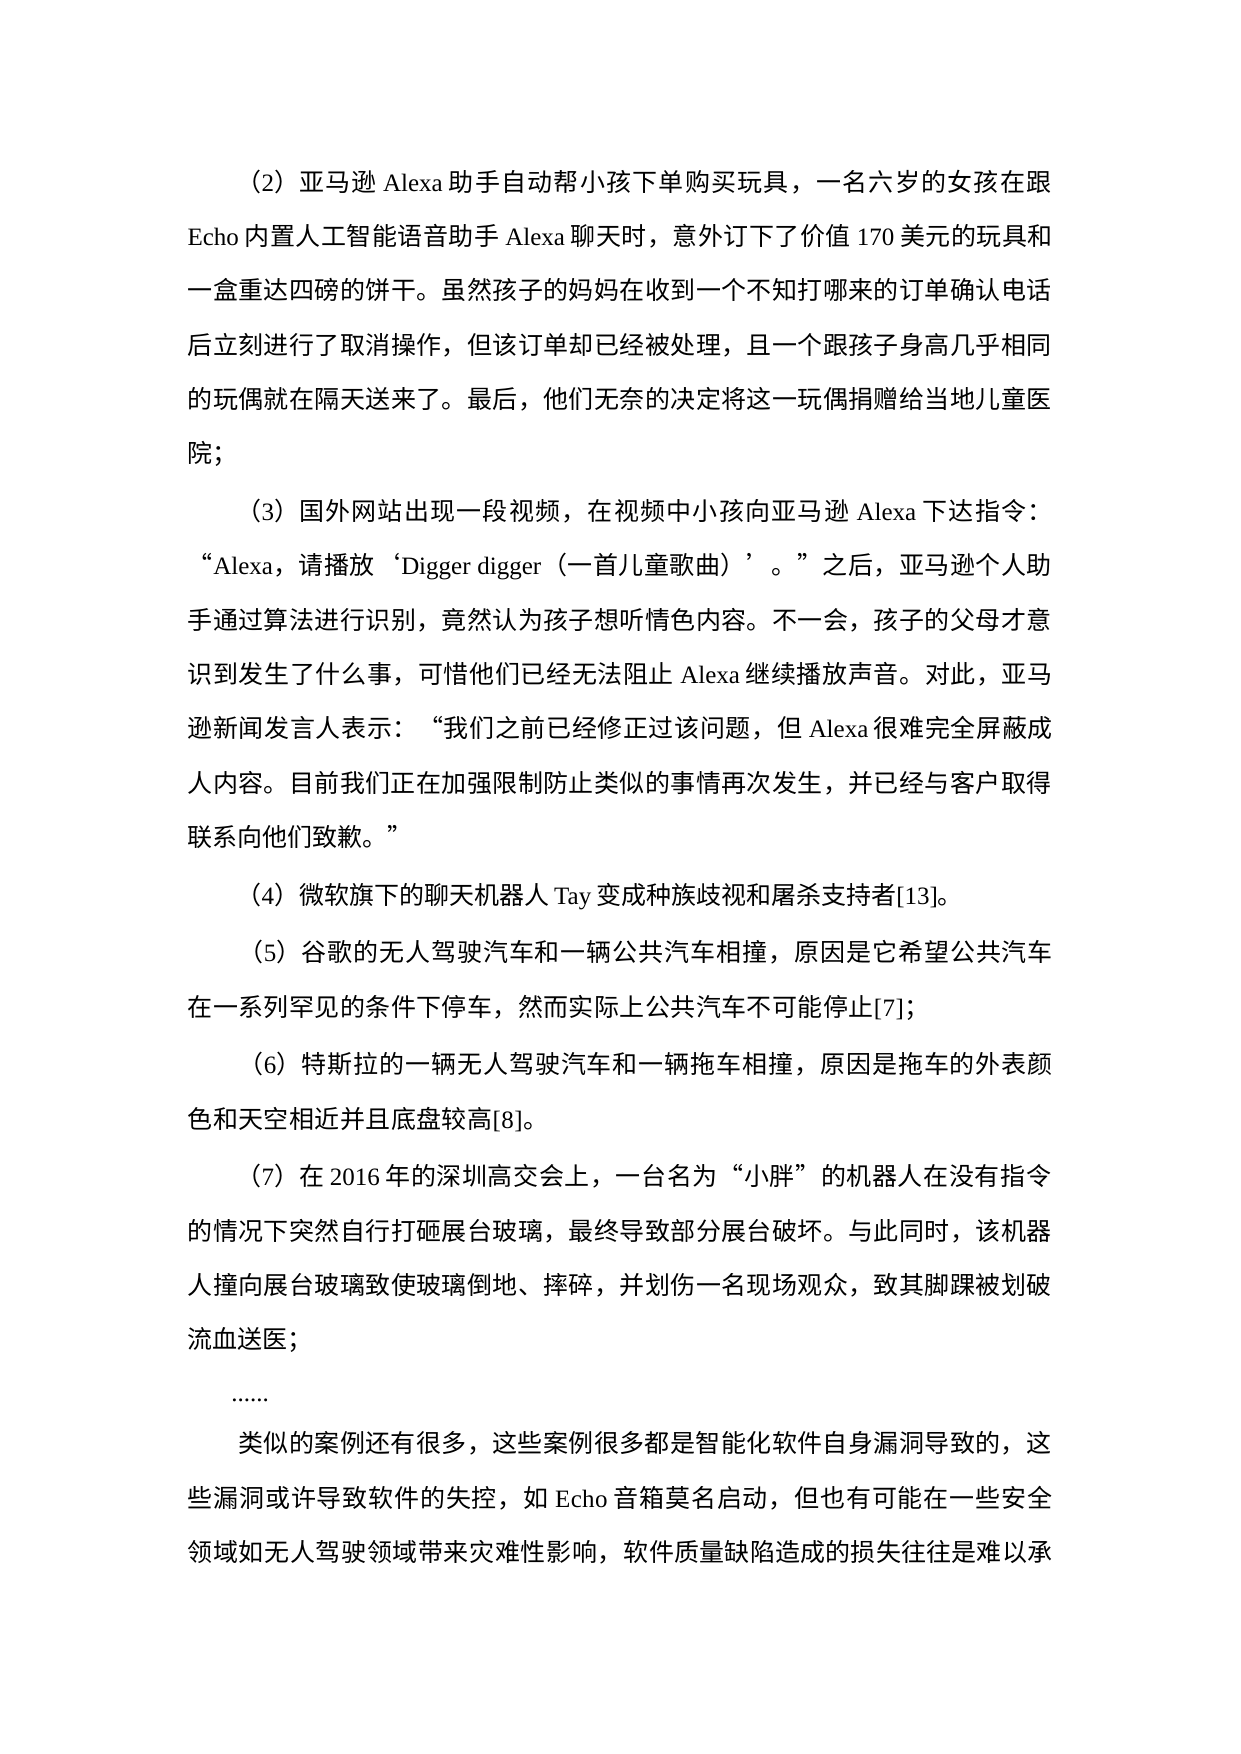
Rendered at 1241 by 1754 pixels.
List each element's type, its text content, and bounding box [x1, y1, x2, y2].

text ...... [187, 1378, 1053, 1406]
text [187, 1424, 1053, 1569]
list 亚马逊Alexa助手自动帮小孩下单购买玩具，一名六岁的女孩在跟Echo内置人工智能语音助手Alexa聊天时，意外订下了价值170美元的玩具和一盒重达四磅的饼干。虽然孩子的妈妈在收到一个不知打哪来的订单确认电话后立刻进行了取消操作，但该订单却已经被处理，且一个跟孩子身高几乎相同的玩偶就在隔天送来了。最后，他们无奈的决定将这一玩偶捐赠给当地儿童医院； [187, 162, 1053, 470]
list 特斯拉的一辆无人驾驶汽车和一辆拖车相撞，原因是拖车的外表颜色和天空相近并且底盘较高[8]。 [187, 1045, 1053, 1136]
list 在2016年的深圳高交会上，一台名为“小胖”的机器人在没有指令的情况下突然自行打砸展台玻璃，最终导致部分展台破坏。与此同时，该机器人撞向展台玻璃致使玻璃倒地、摔碎，并划伤一名现场观众，致其脚踝被划破流血送医； [187, 1157, 1053, 1356]
list 微软旗下的聊天机器人Tay变成种族歧视和屠杀支持者[13]。 [187, 875, 1053, 912]
list 国外网站出现一段视频，在视频中小孩向亚马逊Alexa下达指令：“Alexa，请播放‘Digger digger（一首儿童歌曲）’。”之后，亚马逊个人助手通过算法进行识别，竟然认为孩子想听情色内容。不一会，孩子的父母才意识到发生了什么事，可惜他们已经无法阻止Alexa继续播放声音。对此，亚马逊新闻发言人表示：“我们之前已经修正过该问题，但Alexa很难完全屏蔽成人内容。目前我们正在加强限制防止类似的事情再次发生，并已经与客户取得联系向他们致歉。” [187, 491, 1053, 854]
list 谷歌的无人驾驶汽车和一辆公共汽车相撞，原因是它希望公共汽车在一系列罕见的条件下停车，然而实际上公共汽车不可能停止[7]； [187, 933, 1053, 1023]
